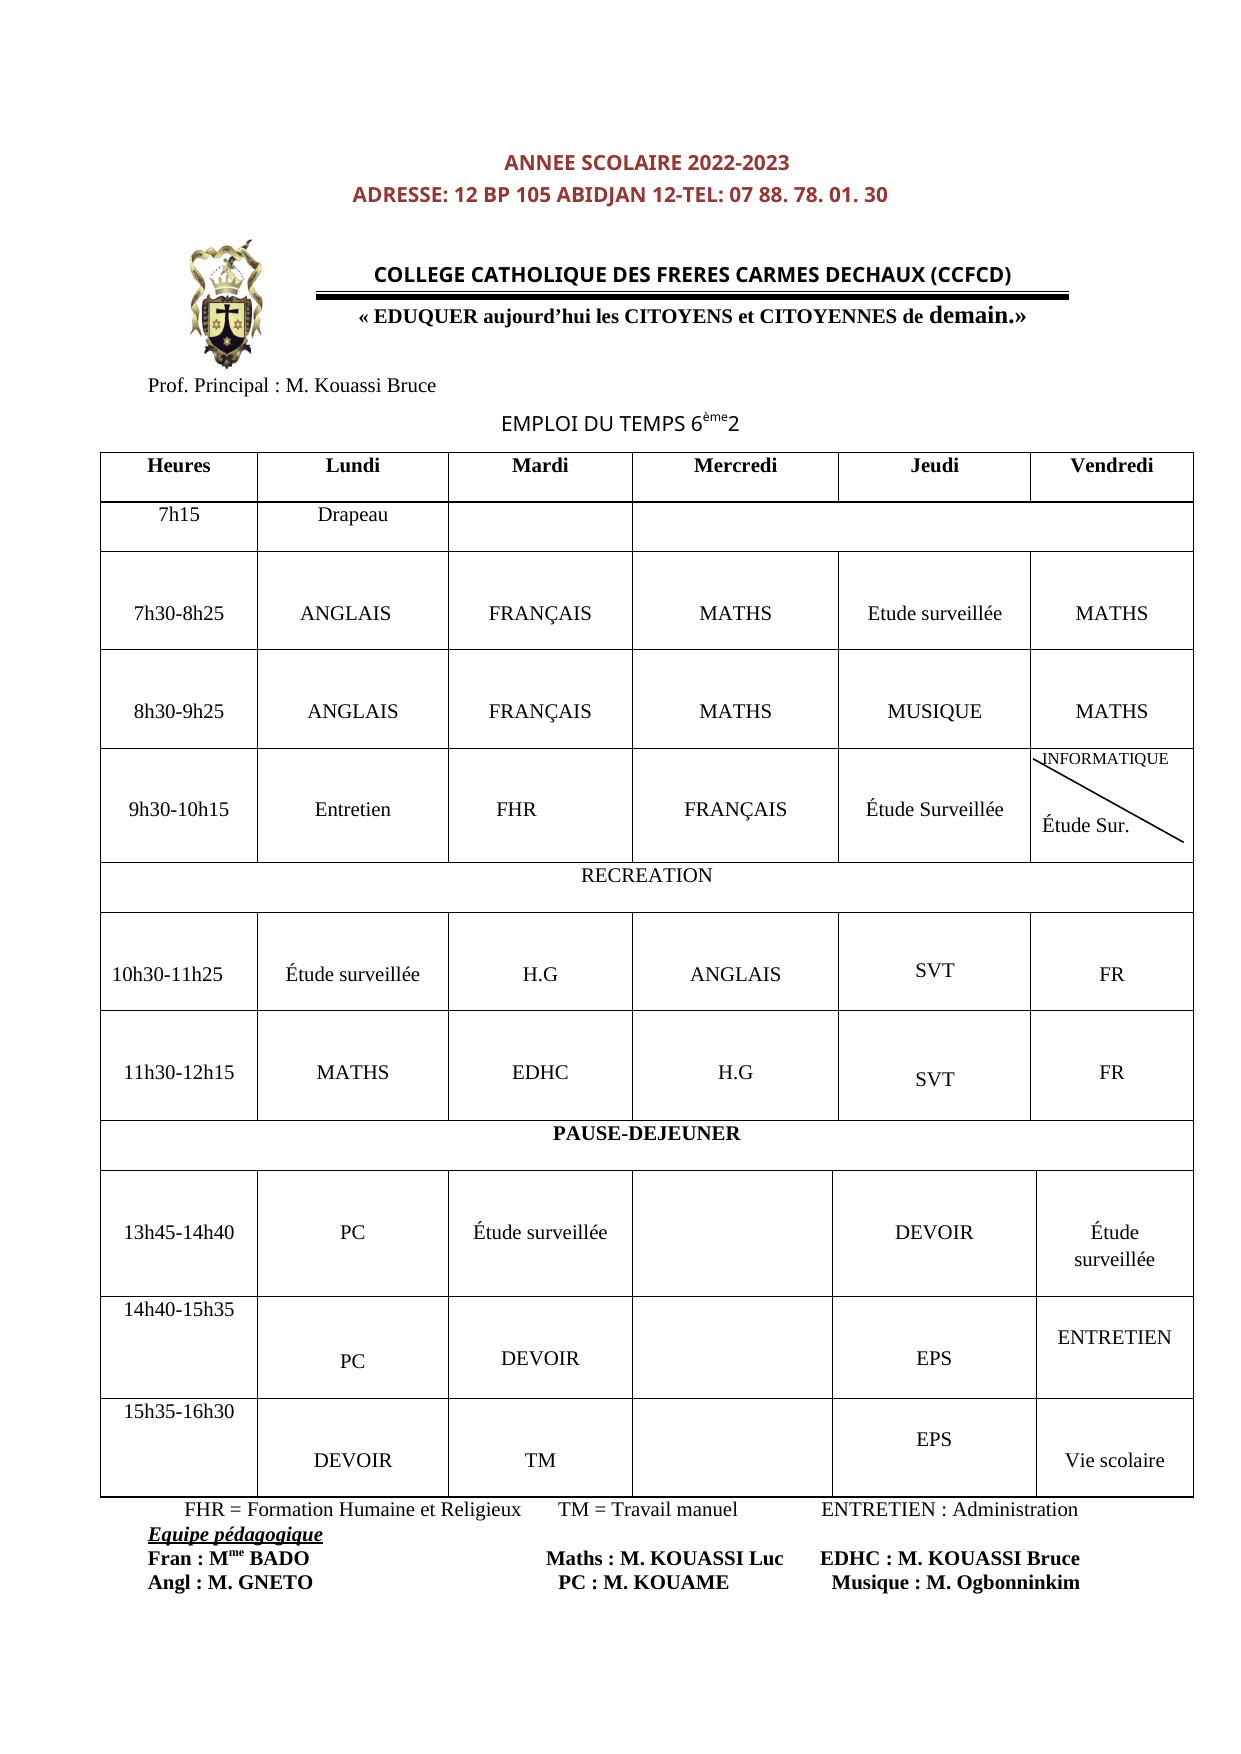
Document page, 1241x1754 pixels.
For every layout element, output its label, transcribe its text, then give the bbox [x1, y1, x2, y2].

table_cell FRANÇAIS [449, 650, 632, 748]
table_cell 15h35-16h30 [101, 1399, 257, 1496]
table_cell 9h30-10h15 [101, 749, 257, 862]
table_cell [449, 503, 632, 551]
table_cell PAUSE-DEJEUNER [101, 1121, 1193, 1170]
table_header Jeudi [839, 453, 1030, 501]
picture [179, 235, 271, 374]
table_header Heures [101, 453, 257, 501]
table_cell [633, 1399, 832, 1496]
table_cell MATHS [1031, 552, 1193, 649]
table_cell [633, 1297, 832, 1398]
table_cell MATHS [1031, 650, 1193, 748]
table_cell Étude surveillée [1037, 1171, 1193, 1296]
table_cell 7h30-8h25 [101, 552, 257, 649]
table_cell SVT [839, 1011, 1030, 1120]
table_cell ANGLAIS [633, 913, 838, 1010]
table_cell FHR [449, 749, 632, 862]
table_cell 8h30-9h25 [101, 650, 257, 748]
table_cell FR [1031, 913, 1193, 1010]
text ANNEE SCOLAIRE 2022-2023 [148, 148, 1093, 176]
table_cell MATHS [258, 1011, 448, 1120]
table_cell 14h40-15h35 [101, 1297, 257, 1398]
table_cell ENTRETIEN [1037, 1297, 1193, 1398]
table_cell DEVOIR [449, 1297, 632, 1398]
table_cell Etude surveillée [839, 552, 1030, 649]
text Fran : Mme BADO Maths : M. KOUASSI Luc EDHC : M. KOUASSI Bruce [148, 1546, 1093, 1569]
table_cell ANGLAIS [258, 650, 448, 748]
table_cell 7h15 [101, 503, 257, 551]
table_cell H.G [633, 1011, 838, 1120]
table_cell 10h30-11h25 [101, 913, 257, 1010]
table_cell Entretien [258, 749, 448, 862]
table_cell MATHS [633, 650, 838, 748]
table_cell MATHS [633, 552, 838, 649]
text EMPLOI DU TEMPS 6ème2 [148, 409, 1093, 437]
table_header Mercredi [633, 453, 838, 501]
table_cell Étude Surveillée [839, 749, 1030, 862]
table_cell MUSIQUE [839, 650, 1030, 748]
table_header Vendredi [1031, 453, 1193, 501]
table_cell 13h45-14h40 [101, 1171, 257, 1296]
text ADRESSE: 12 BP 105 ABIDJAN 12-TEL: 07 88. 78. 01. 30 [148, 180, 1093, 209]
table_cell H.G [449, 913, 632, 1010]
text Prof. Principal : M. Kouassi Bruce [148, 373, 1093, 397]
table_cell Étude surveillée [449, 1171, 632, 1296]
table_cell Vie scolaire [1037, 1399, 1193, 1496]
table_cell EPS [833, 1399, 1036, 1496]
table_cell FR [1031, 1011, 1193, 1120]
table_cell DEVOIR [258, 1399, 448, 1496]
table_cell INFORMATIQUE Étude Sur. [1031, 749, 1193, 862]
table_cell 11h30-12h15 [101, 1011, 257, 1120]
text Equipe pédagogique [148, 1521, 1093, 1546]
table_cell [633, 1171, 832, 1296]
table_cell EDHC [449, 1011, 632, 1120]
table_header Lundi [258, 453, 448, 501]
table_cell SVT [839, 913, 1030, 1010]
text Angl : M. GNETO PC : M. KOUAME Musique : M. Ogbonninkim [148, 1569, 1093, 1594]
table_cell FRANÇAIS [449, 552, 632, 649]
table_cell PC [258, 1297, 448, 1398]
table_cell EPS [833, 1297, 1036, 1398]
table_cell ANGLAIS [258, 552, 448, 649]
table_header Mardi [449, 453, 632, 501]
text FHR = Formation Humaine et Religieux TM = Travail manuel ENTRETIEN : Administration [148, 1498, 1093, 1521]
table_cell DEVOIR [833, 1171, 1036, 1296]
table_cell PC [258, 1171, 448, 1296]
table_cell RECREATION [101, 863, 1193, 912]
table_cell FRANÇAIS [633, 749, 838, 862]
table_cell Étude surveillée [258, 913, 448, 1010]
table_cell [633, 503, 1193, 551]
table_cell TM [449, 1399, 632, 1496]
table_cell Drapeau [258, 503, 448, 551]
